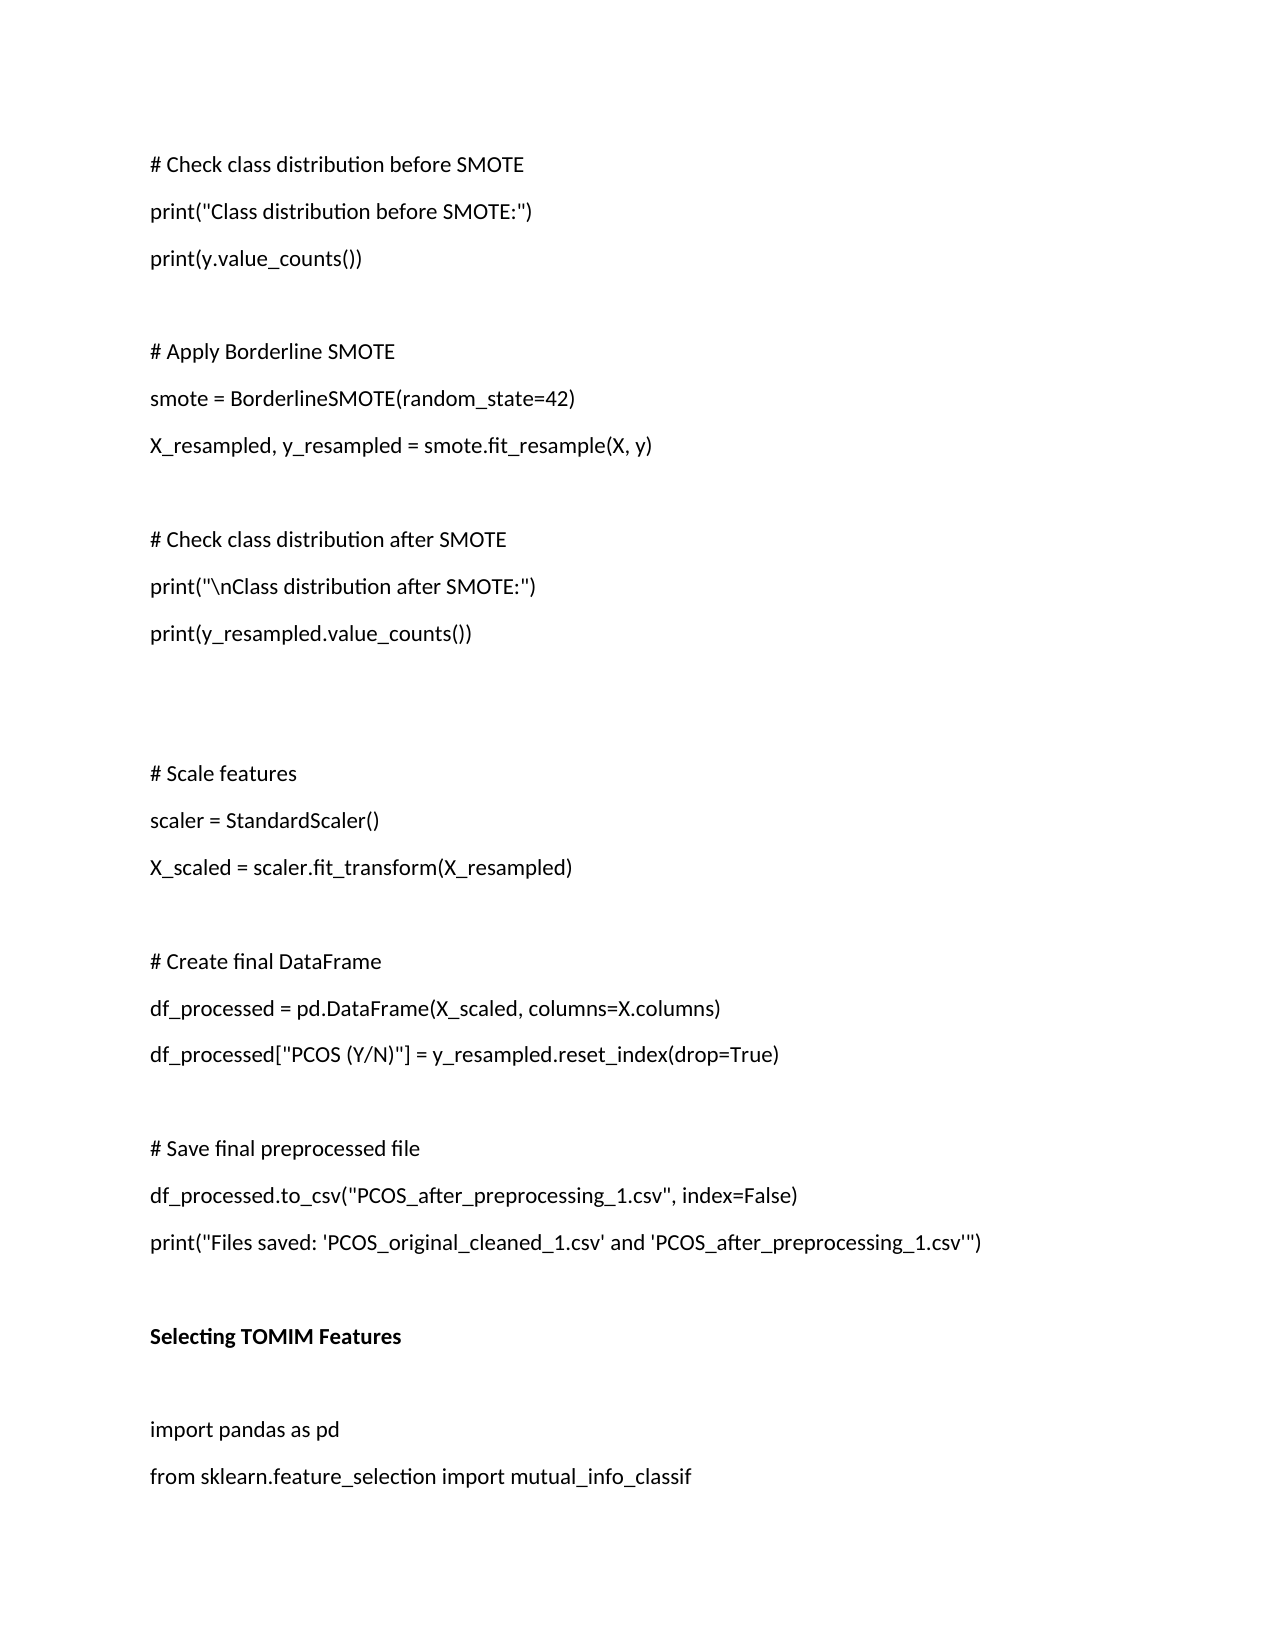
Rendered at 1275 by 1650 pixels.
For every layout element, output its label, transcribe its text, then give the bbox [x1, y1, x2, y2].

text smote = BorderlineSMOTE(random_state=42) [150, 384, 1125, 412]
text scaler = StandardScaler() [150, 806, 1125, 834]
text # Create final DataFrame [150, 947, 1125, 975]
text print("Files saved: 'PCOS_original_cleaned_1.csv' and 'PCOS_after_preprocessing_1.csv'") [150, 1228, 1125, 1256]
text df_processed.to_csv("PCOS_after_preprocessing_1.csv", index=False) [150, 1181, 1125, 1209]
text # Apply Borderline SMOTE [150, 337, 1125, 366]
text from sklearn.feature_selection import mutual_info_classif [150, 1462, 1125, 1491]
text print(y_resampled.value_counts()) [150, 619, 1125, 647]
text import pandas as pd [150, 1416, 1125, 1444]
text df_processed = pd.DataFrame(X_scaled, columns=X.columns) [150, 994, 1125, 1022]
text X_resampled, y_resampled = smote.fit_resample(X, y) [150, 431, 1125, 459]
text print("\nClass distribution after SMOTE:") [150, 572, 1125, 600]
text Selecting TOMIM Features [150, 1322, 1125, 1350]
text print(y.value_counts()) [150, 244, 1125, 272]
text X_scaled = scaler.fit_transform(X_resampled) [150, 853, 1125, 881]
text df_processed["PCOS (Y/N)"] = y_resampled.reset_index(drop=True) [150, 1041, 1125, 1069]
text # Scale features [150, 759, 1125, 787]
text # Check class distribution after SMOTE [150, 525, 1125, 553]
text # Check class distribution before SMOTE [150, 150, 1125, 178]
text print("Class distribution before SMOTE:") [150, 197, 1125, 225]
text # Save final preprocessed file [150, 1134, 1125, 1162]
